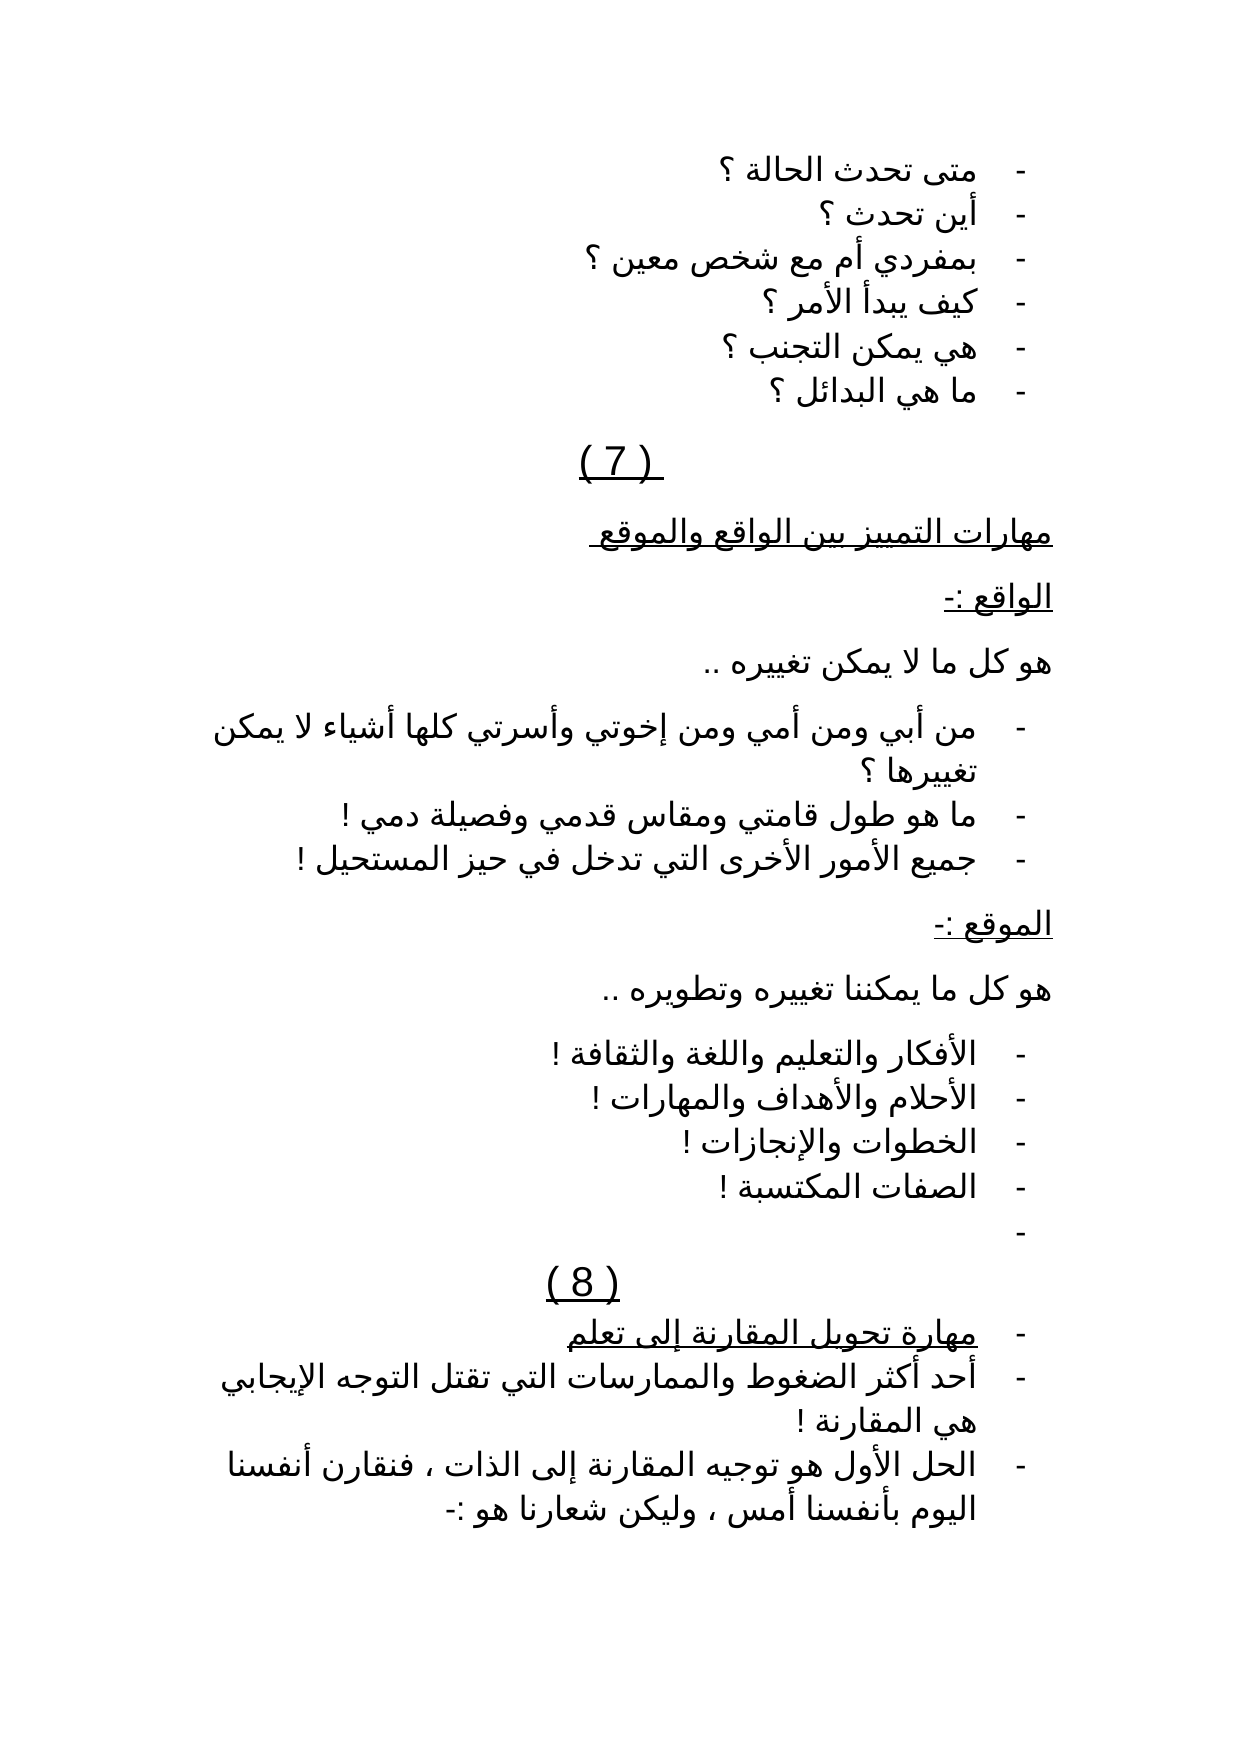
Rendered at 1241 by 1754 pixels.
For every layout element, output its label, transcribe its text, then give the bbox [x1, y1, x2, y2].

list أحد أكثر الضغوط والممارسات التي تقتل التوجه الإيجابي هي المقارنة ! [187, 1357, 1015, 1439]
list كيف يبدأ الأمر ؟ [187, 282, 1015, 321]
list هي يمكن التجنب ؟ [187, 327, 1015, 365]
text هو كل ما لا يمكن تغييره .. [187, 642, 1053, 680]
text ( 7 ) [187, 436, 1053, 484]
text مهارات التمييز بين الواقع والموقع [187, 512, 1053, 550]
list الصفات المكتسبة ! [187, 1167, 1015, 1205]
list متى تحدث الحالة ؟ [187, 150, 1015, 188]
list ما هي البدائل ؟ [187, 371, 1015, 409]
list الأحلام والأهداف والمهارات ! [187, 1078, 1015, 1117]
list ( 8 ) [187, 1258, 978, 1306]
list مهارة تحويل المقارنة إلى تعلم [187, 1313, 1015, 1351]
list الخطوات والإنجازات ! [187, 1123, 1015, 1161]
list جميع الأمور الأخرى التي تدخل في حيز المستحيل ! [187, 839, 1015, 878]
list أين تحدث ؟ [187, 194, 1015, 233]
text هو كل ما يمكننا تغييره وتطويره .. [187, 969, 1053, 1008]
list من أبي ومن أمي ومن إخوتي وأسرتي كلها أشياء لا يمكن تغييرها ؟ [187, 707, 1015, 789]
list ما هو طول قامتي ومقاس قدمي وفصيلة دمي ! [187, 795, 1015, 833]
text الموقع :- [187, 904, 1053, 943]
list بمفردي أم مع شخص معين ؟ [187, 238, 1015, 277]
list الحل الأول هو توجيه المقارنة إلى الذات ، فنقارن أنفسنا اليوم بأنفسنا أمس ، وليكن شعارنا هو :- [187, 1445, 1015, 1528]
list الأفكار والتعليم واللغة والثقافة ! [187, 1034, 1015, 1073]
text الواقع :- [187, 577, 1053, 615]
